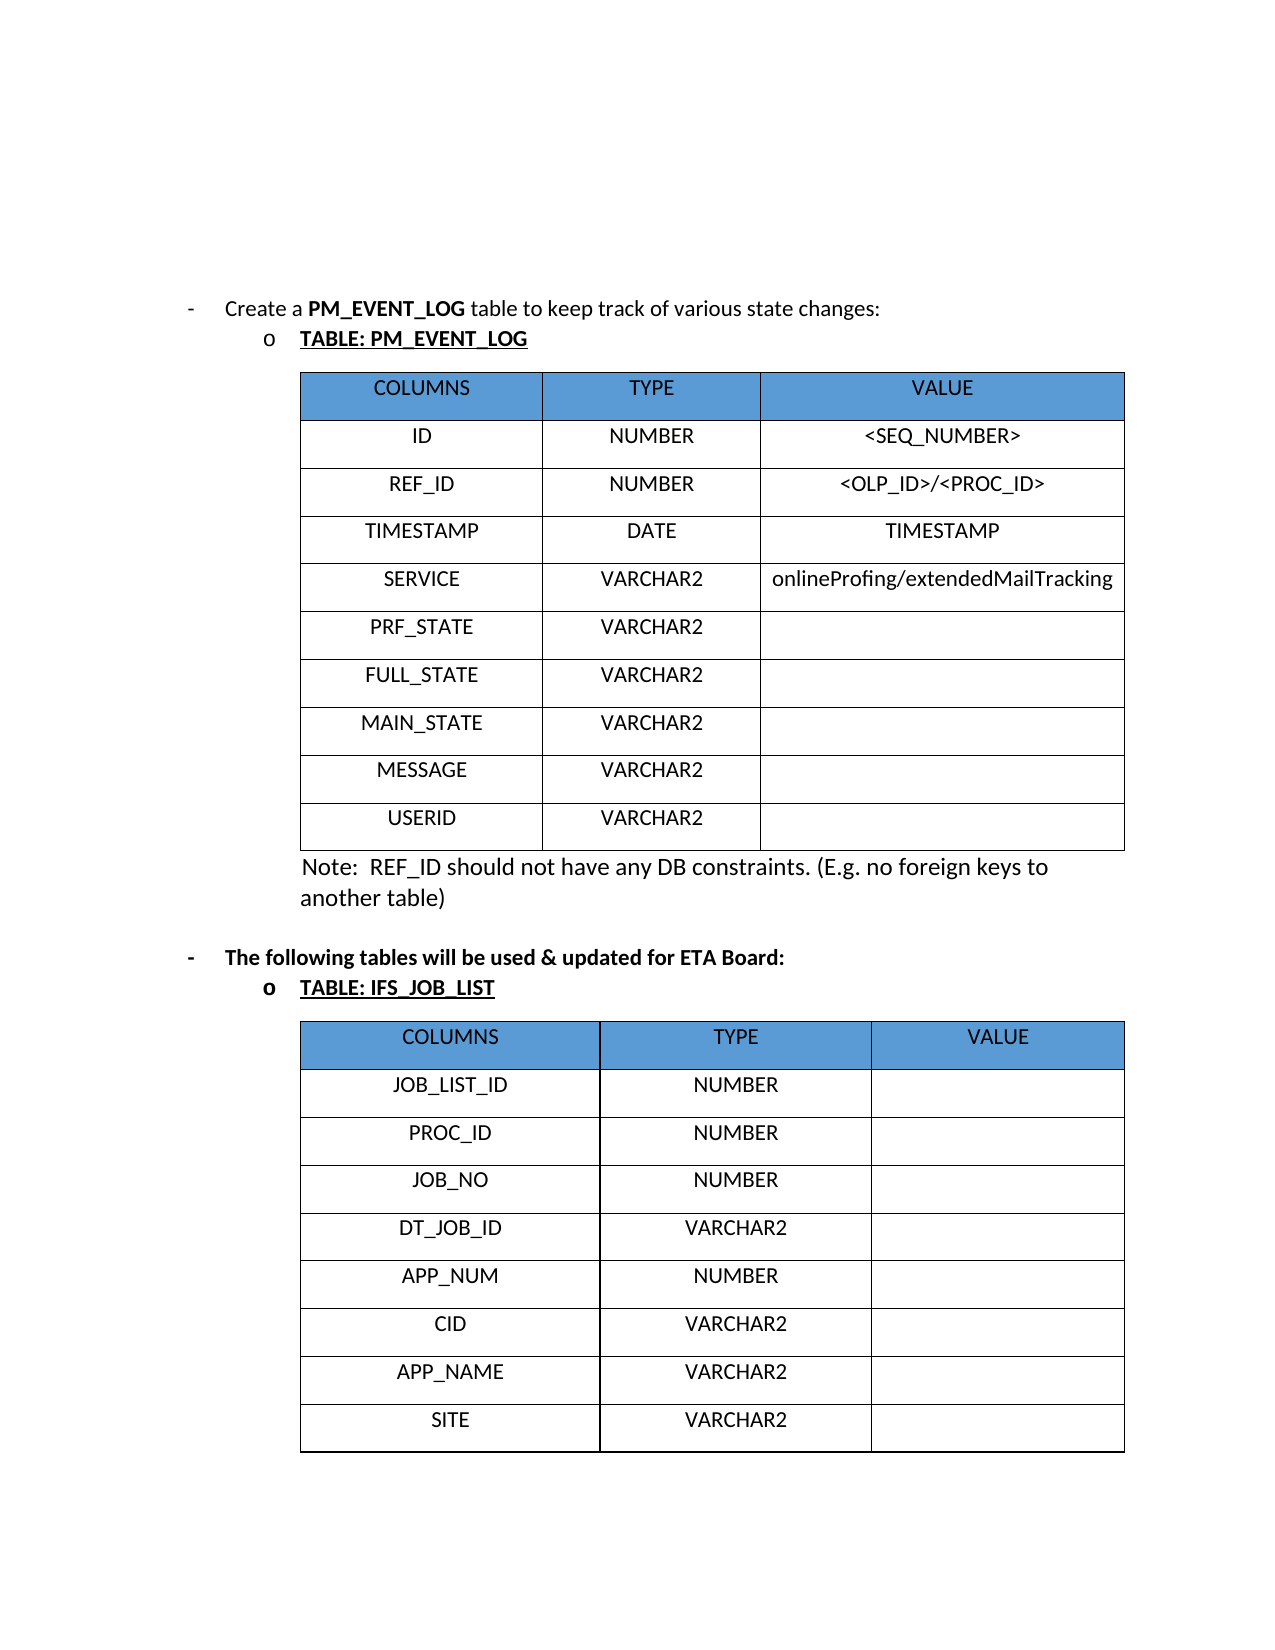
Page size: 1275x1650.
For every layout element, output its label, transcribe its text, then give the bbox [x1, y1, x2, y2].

table_cell USERID [301, 804, 542, 850]
table_cell NUMBER [601, 1118, 871, 1164]
table_cell MESSAGE [301, 756, 542, 802]
table_cell SERVICE [301, 564, 542, 611]
table_cell <OLP_ID>/<PROC_ID> [761, 469, 1124, 516]
table_cell NUMBER [601, 1261, 871, 1308]
table_cell VARCHAR2 [601, 1309, 871, 1356]
table_cell NUMBER [601, 1070, 871, 1117]
table_cell NUMBER [543, 469, 760, 516]
table_header TYPE [543, 373, 760, 420]
table_cell CID [301, 1309, 599, 1356]
table_cell VARCHAR2 [601, 1214, 871, 1260]
table_cell TIMESTAMP [301, 517, 542, 563]
table_header VALUE [872, 1022, 1124, 1069]
table_cell TIMESTAMP [761, 517, 1124, 563]
table_cell VARCHAR2 [543, 564, 760, 611]
table_cell NUMBER [601, 1166, 871, 1212]
table_cell VARCHAR2 [543, 708, 760, 754]
text Note: REF_ID should not have any DB constraints. (E.g. no foreign keys to another table) [300, 851, 1125, 912]
table_cell DT_JOB_ID [301, 1214, 599, 1260]
table_cell onlineProfing/extendedMailTracking [761, 564, 1124, 611]
table_cell [761, 804, 1124, 850]
list Create a PM_EVENT_LOG table to keep track of various state changes: [187, 294, 1125, 322]
table_cell SITE [301, 1405, 599, 1451]
table_cell VARCHAR2 [601, 1405, 871, 1451]
table_cell PROC_ID [301, 1118, 599, 1164]
table_cell VARCHAR2 [543, 804, 760, 850]
table_cell JOB_LIST_ID [301, 1070, 599, 1117]
table_cell APP_NUM [301, 1261, 599, 1308]
table_cell [872, 1070, 1124, 1117]
table_cell FULL_STATE [301, 660, 542, 707]
table_cell [872, 1261, 1124, 1308]
table_cell [872, 1405, 1124, 1451]
table_cell [761, 612, 1124, 659]
table_cell JOB_NO [301, 1166, 599, 1212]
table_header COLUMNS [301, 373, 542, 420]
table_cell ID [301, 421, 542, 468]
table_header TYPE [601, 1022, 871, 1069]
table_cell VARCHAR2 [543, 756, 760, 802]
table_cell DATE [543, 517, 760, 563]
table_cell [872, 1357, 1124, 1404]
table_cell VARCHAR2 [601, 1357, 871, 1404]
table_cell PRF_STATE [301, 612, 542, 659]
table_cell REF_ID [301, 469, 542, 516]
table_cell NUMBER [543, 421, 760, 468]
table_cell [872, 1118, 1124, 1164]
table_cell [761, 708, 1124, 754]
list TABLE: IFS_JOB_LIST [262, 973, 1125, 1002]
table_cell [761, 660, 1124, 707]
table_cell VARCHAR2 [543, 612, 760, 659]
table_cell [872, 1166, 1124, 1212]
table_cell MAIN_STATE [301, 708, 542, 754]
table_cell [872, 1214, 1124, 1260]
table_header VALUE [761, 373, 1124, 420]
table_header COLUMNS [301, 1022, 599, 1069]
table_cell <SEQ_NUMBER> [761, 421, 1124, 468]
list TABLE: PM_EVENT_LOG [262, 324, 1125, 353]
table_cell [872, 1309, 1124, 1356]
table_cell APP_NAME [301, 1357, 599, 1404]
table_cell [761, 756, 1124, 802]
table_cell VARCHAR2 [543, 660, 760, 707]
list The following tables will be used & updated for ETA Board: [187, 943, 1125, 971]
